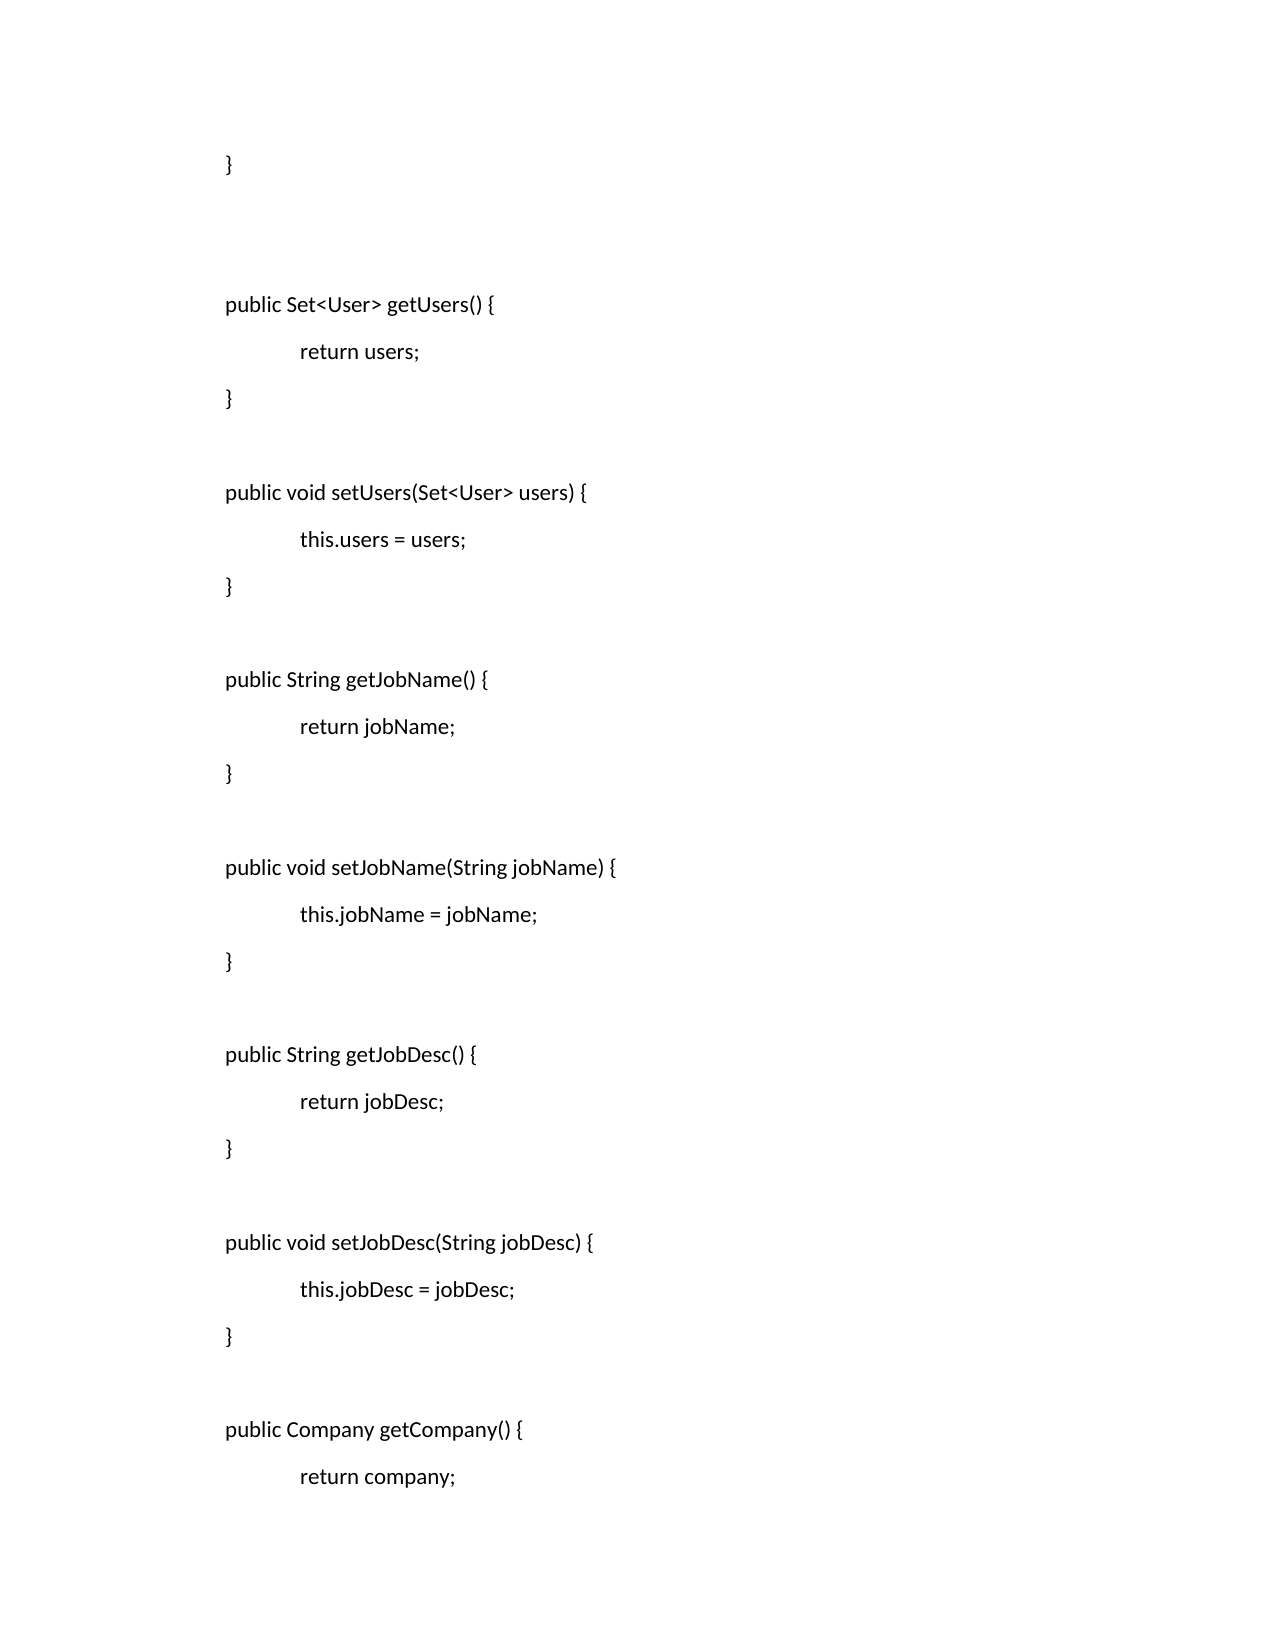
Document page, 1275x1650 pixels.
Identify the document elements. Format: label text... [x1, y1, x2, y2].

text public void setUsers(Set<User> users) { [150, 478, 1125, 506]
text return users; [150, 337, 1125, 366]
text } [150, 572, 1125, 600]
text } [150, 1322, 1125, 1350]
text public Company getCompany() { [150, 1416, 1125, 1444]
text return company; [150, 1462, 1125, 1491]
text this.users = users; [150, 525, 1125, 553]
text } [150, 150, 1125, 178]
text this.jobDesc = jobDesc; [150, 1275, 1125, 1303]
text public void setJobName(String jobName) { [150, 853, 1125, 881]
text public void setJobDesc(String jobDesc) { [150, 1228, 1125, 1256]
text } [150, 947, 1125, 975]
text } [150, 1134, 1125, 1162]
text return jobName; [150, 712, 1125, 741]
text } [150, 759, 1125, 787]
text public String getJobDesc() { [150, 1041, 1125, 1069]
text } [150, 384, 1125, 412]
text public String getJobName() { [150, 666, 1125, 694]
text public Set<User> getUsers() { [150, 291, 1125, 319]
text return jobDesc; [150, 1087, 1125, 1116]
text this.jobName = jobName; [150, 900, 1125, 928]
